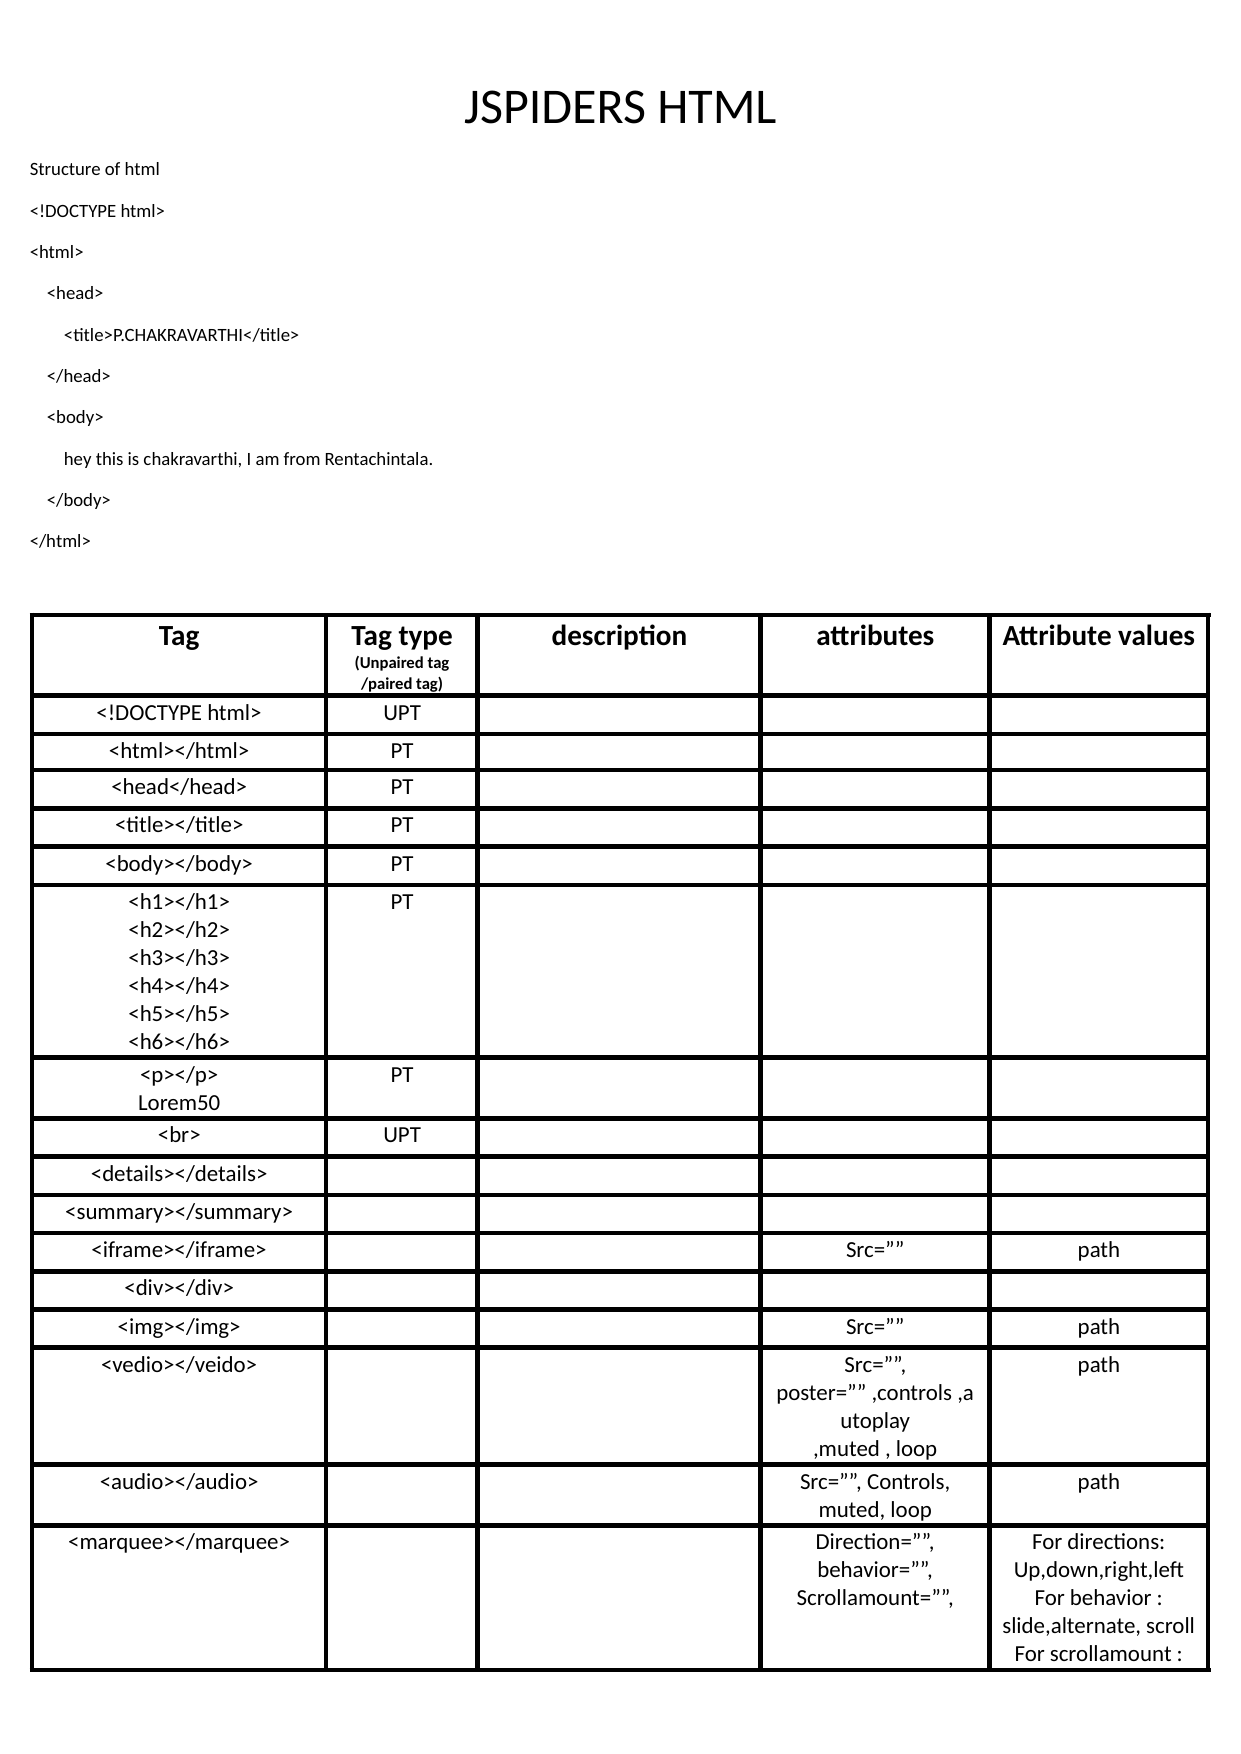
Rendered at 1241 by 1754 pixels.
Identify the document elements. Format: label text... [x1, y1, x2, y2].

table_cell [992, 1060, 1206, 1116]
table_cell [480, 1274, 758, 1307]
table_cell [480, 1467, 758, 1523]
table_cell <marquee></marquee> [34, 1528, 324, 1668]
text JSPIDERS HTML [29, 75, 1211, 136]
table_cell [328, 1312, 475, 1345]
table_cell [328, 1528, 475, 1668]
table_cell <div></div> [34, 1274, 324, 1307]
table_cell [992, 849, 1206, 882]
table_cell [480, 1060, 758, 1116]
table_cell [480, 1350, 758, 1462]
table_cell [992, 887, 1206, 1055]
text <body> [29, 406, 1211, 428]
table_cell PT [328, 887, 475, 1055]
text <html> [29, 240, 1211, 263]
table_cell [992, 772, 1206, 806]
table_header attributes [763, 617, 987, 693]
table_cell <iframe></iframe> [34, 1235, 324, 1269]
text </html> [29, 530, 1211, 553]
table_cell <summary></summary> [34, 1197, 324, 1231]
table_header Tag type (Unpaired tag /paired tag) [328, 617, 475, 693]
table_header Tag [34, 617, 324, 693]
table_cell [480, 1121, 758, 1154]
table_cell [992, 1274, 1206, 1307]
table_cell PT [328, 736, 475, 768]
table_cell [480, 736, 758, 768]
table_cell [480, 1235, 758, 1269]
table_cell [763, 1159, 987, 1192]
table_cell [992, 698, 1206, 732]
table_cell <html></html> [34, 736, 324, 768]
table_cell [992, 1197, 1206, 1231]
text <head> [29, 282, 1211, 304]
text </head> [29, 364, 1211, 387]
table_cell [480, 849, 758, 882]
table_cell [328, 1350, 475, 1462]
table_cell [992, 736, 1206, 768]
table_cell UPT [328, 698, 475, 732]
table_cell Src=””, poster=”” ,controls ,autoplay ,muted , loop [763, 1350, 987, 1462]
table_cell Src=”” [763, 1235, 987, 1269]
text Structure of html [29, 157, 1211, 180]
table_cell [328, 1274, 475, 1307]
table_cell [992, 1121, 1206, 1154]
table_cell <vedio></veido> [34, 1350, 324, 1462]
table_cell [763, 772, 987, 806]
table_cell [480, 698, 758, 732]
table_cell [763, 1274, 987, 1307]
table_cell <audio></audio> [34, 1467, 324, 1523]
table_header Attribute values [992, 617, 1206, 693]
text <title>P.CHAKRAVARTHI</title> [29, 323, 1211, 346]
table_header description [480, 617, 758, 693]
table_cell <details></details> [34, 1159, 324, 1192]
table_cell Src=””, Controls, muted, loop [763, 1467, 987, 1523]
table_cell [992, 811, 1206, 844]
table_cell PT [328, 849, 475, 882]
table_cell [328, 1235, 475, 1269]
table_cell [328, 1197, 475, 1231]
table_cell <p></p> Lorem50 [34, 1060, 324, 1116]
text hey this is chakravarthi, I am from Rentachintala. [29, 447, 1211, 470]
table_cell [763, 736, 987, 768]
table_cell Src=”” [763, 1312, 987, 1345]
table_cell <img></img> [34, 1312, 324, 1345]
table_cell [480, 811, 758, 844]
table_cell [480, 1159, 758, 1192]
table_cell <head</head> [34, 772, 324, 806]
table_cell path [992, 1350, 1206, 1462]
table_cell [328, 1467, 475, 1523]
table_cell UPT [328, 1121, 475, 1154]
table_cell [763, 849, 987, 882]
table_cell [763, 698, 987, 732]
table_cell [480, 1528, 758, 1668]
table_cell [328, 1159, 475, 1192]
table_cell [480, 887, 758, 1055]
table_cell [992, 1159, 1206, 1192]
table_cell <body></body> [34, 849, 324, 882]
table_cell PT [328, 811, 475, 844]
table_cell <!DOCTYPE html> [34, 698, 324, 732]
table_cell [480, 1197, 758, 1231]
table_cell path [992, 1235, 1206, 1269]
table_cell <br> [34, 1121, 324, 1154]
table_cell [763, 887, 987, 1055]
text </body> [29, 488, 1211, 511]
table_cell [763, 1528, 987, 1668]
table_cell [763, 1060, 987, 1116]
table_cell <title></title> [34, 811, 324, 844]
table_cell [763, 1121, 987, 1154]
table_cell [763, 811, 987, 844]
table_cell path [992, 1312, 1206, 1345]
table_cell [763, 1197, 987, 1231]
table_cell PT [328, 1060, 475, 1116]
table_cell PT [328, 772, 475, 806]
table_cell <h1></h1> <h2></h2> <h3></h3> <h4></h4> <h5></h5> <h6></h6> [34, 887, 324, 1055]
table_cell [480, 1312, 758, 1345]
text <!DOCTYPE html> [29, 199, 1211, 222]
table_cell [992, 1528, 1206, 1668]
table_cell [480, 772, 758, 806]
table_cell path [992, 1467, 1206, 1523]
